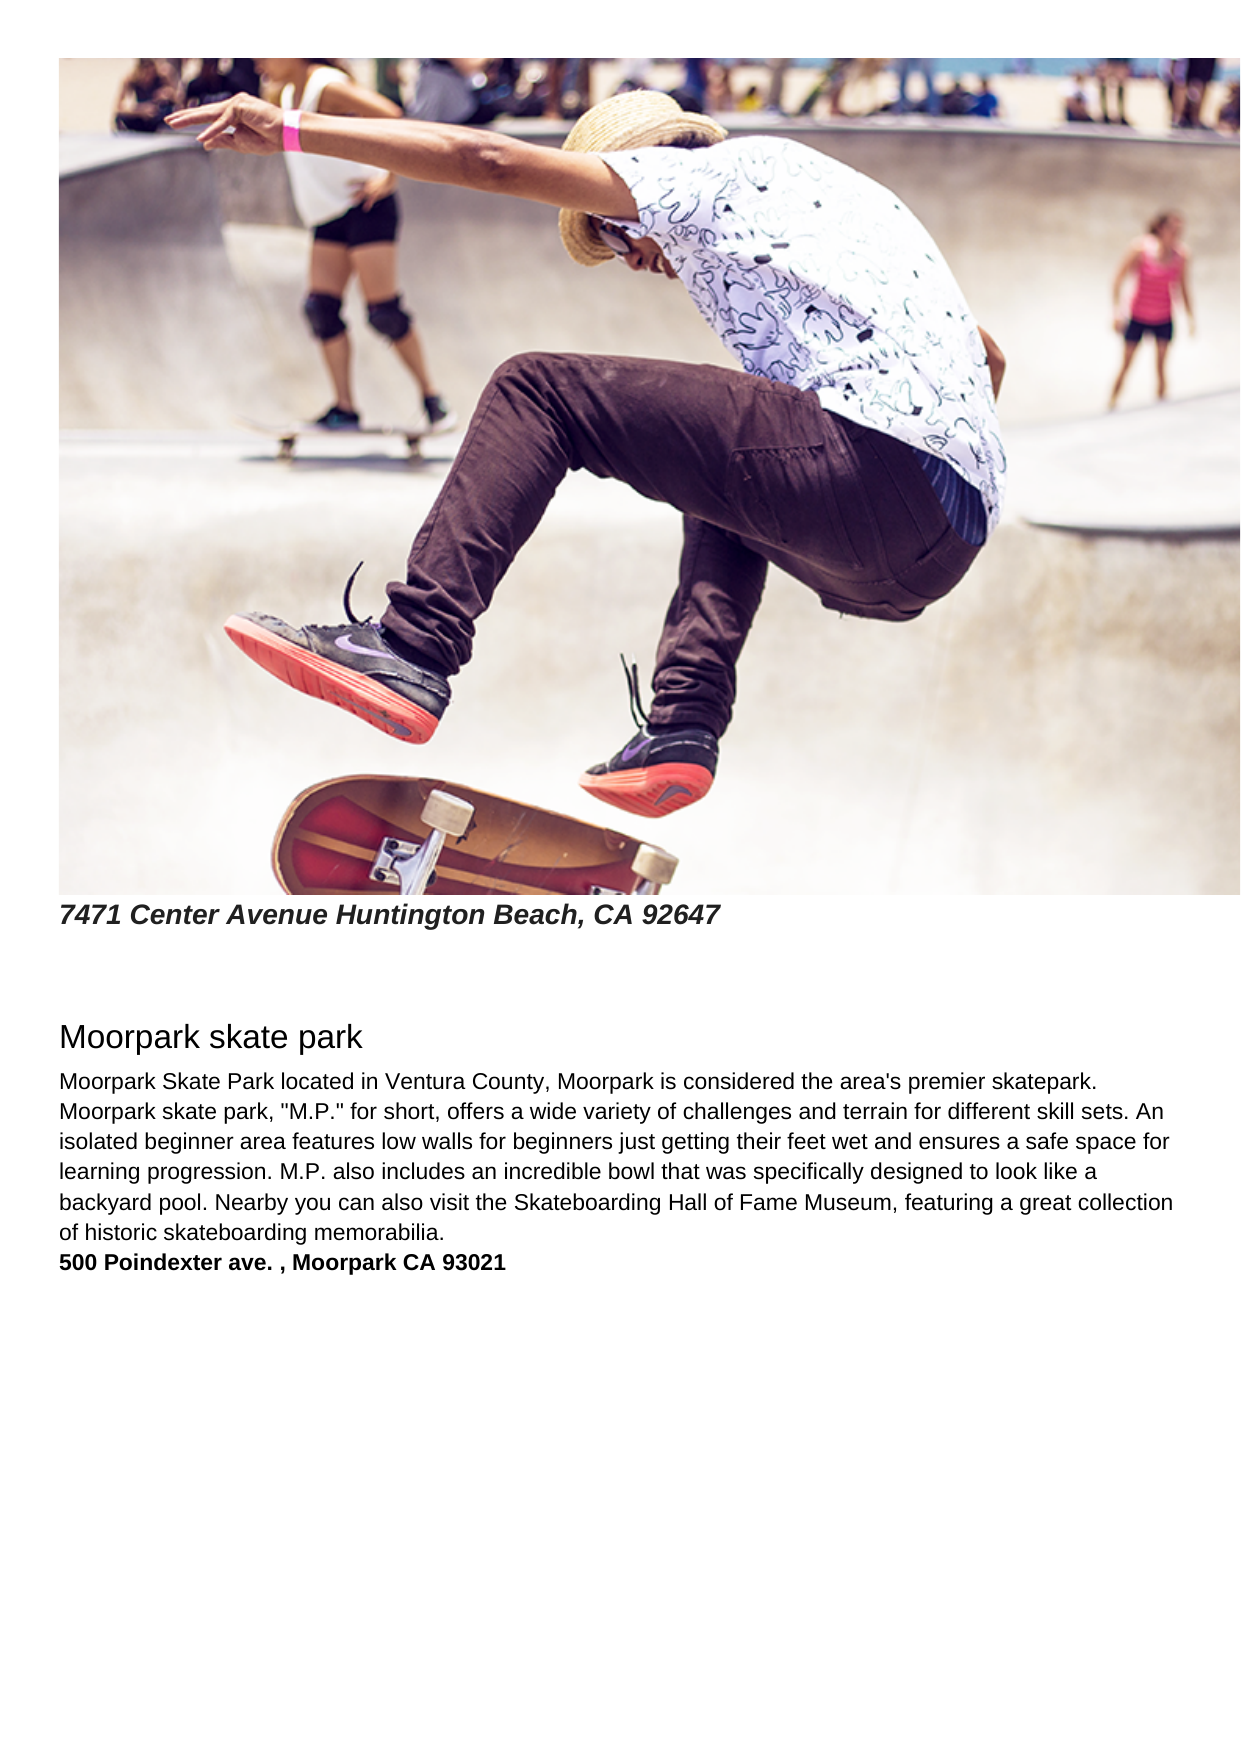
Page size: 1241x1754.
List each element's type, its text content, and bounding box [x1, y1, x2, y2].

text 500 Poindexter ave. , Moorpark CA 93021 [59, 1249, 1181, 1275]
text 7471 Center Avenue Huntington Beach, CA 92647 [59, 898, 1181, 931]
text Moorpark Skate Park located in Ventura County, Moorpark is considered the area's premier skatepark. Moorpark skate park, "M.P." for short, offers a wide variety of challenges and terrain for different skill sets. An isolated beginner area features low walls for beginners just getting their feet wet and ensures a safe space for learning progression. M.P. also includes an incredible bowl that was specifically designed to look like a backyard pool. Nearby you can also visit the Skateboarding Hall of Fame Museum, featuring a great collection of historic skateboarding memorabilia. [59, 1068, 1181, 1245]
picture [58, 58, 1241, 895]
subtitle Moorpark skate park [59, 1017, 1181, 1055]
